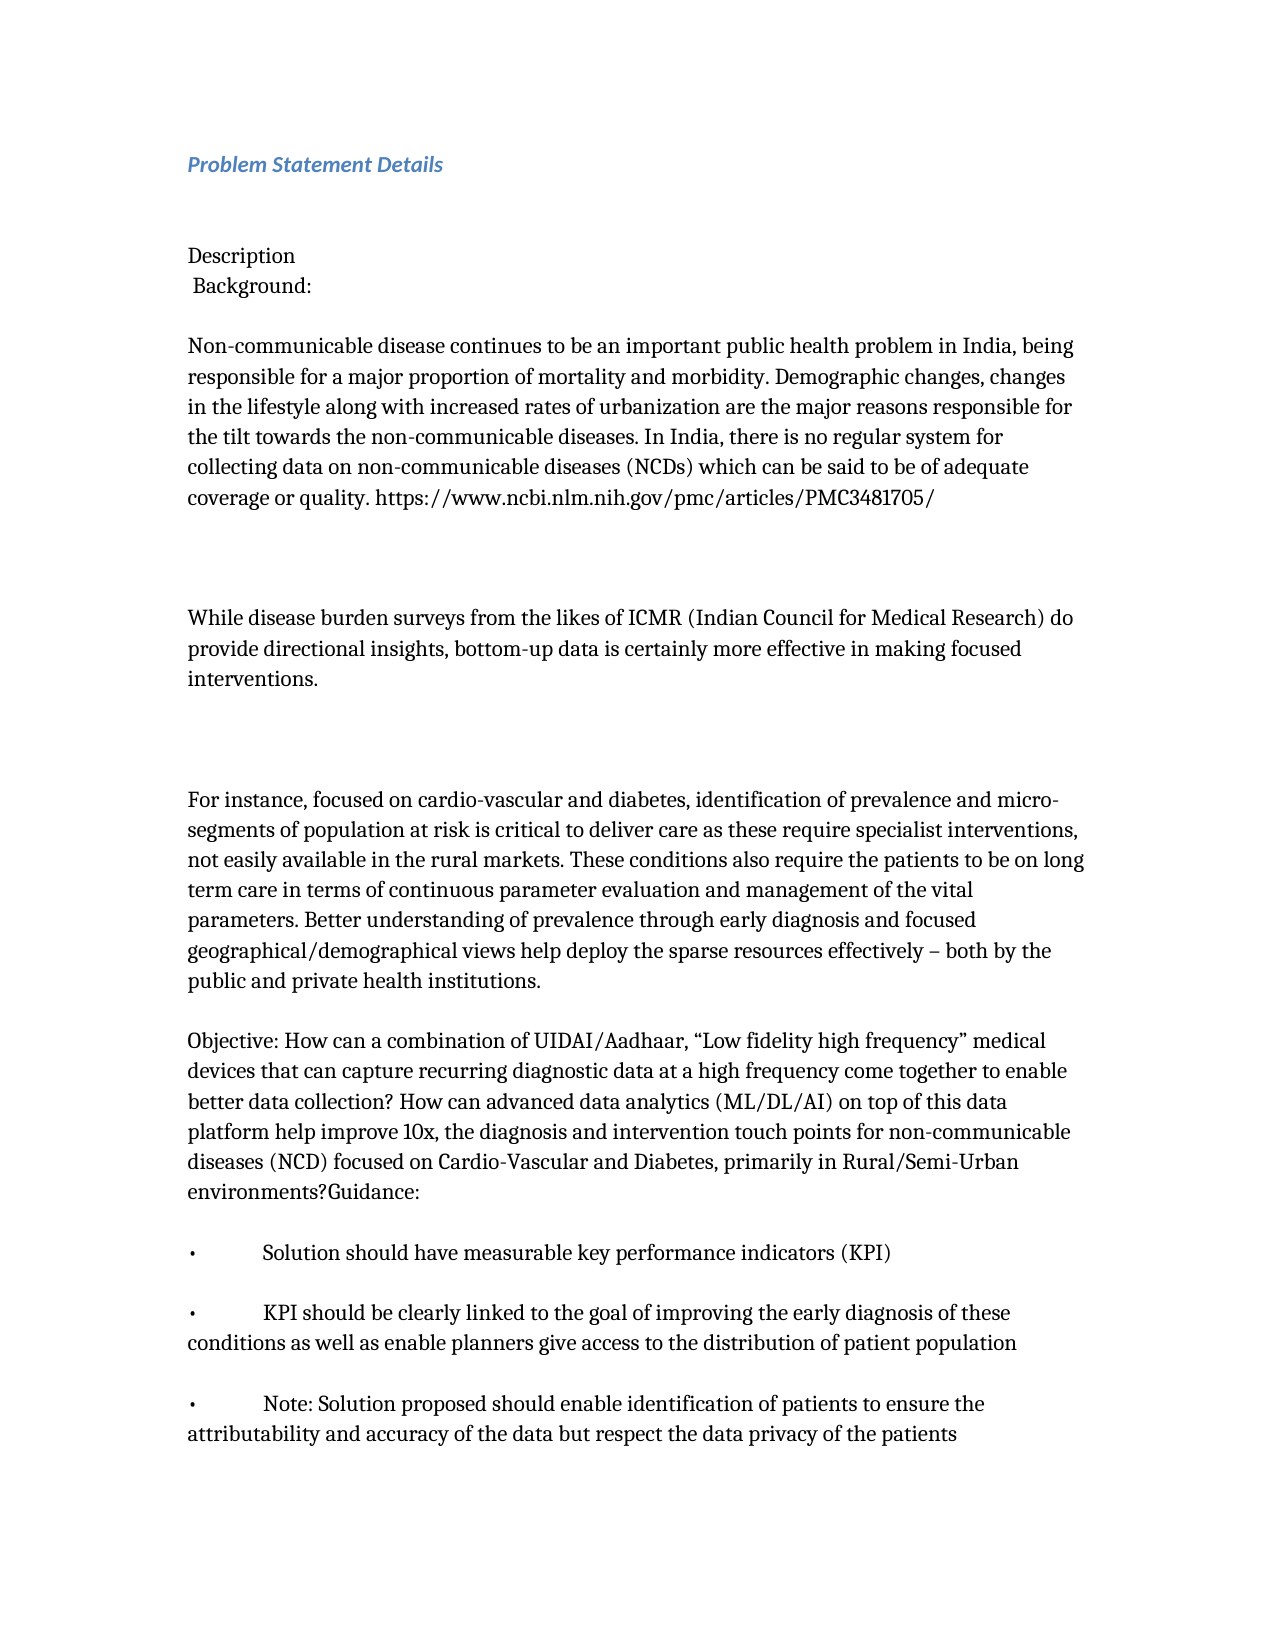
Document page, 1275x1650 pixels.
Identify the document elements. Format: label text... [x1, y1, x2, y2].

subtitle Problem Statement Details [187, 150, 1087, 178]
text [187, 182, 1087, 1477]
